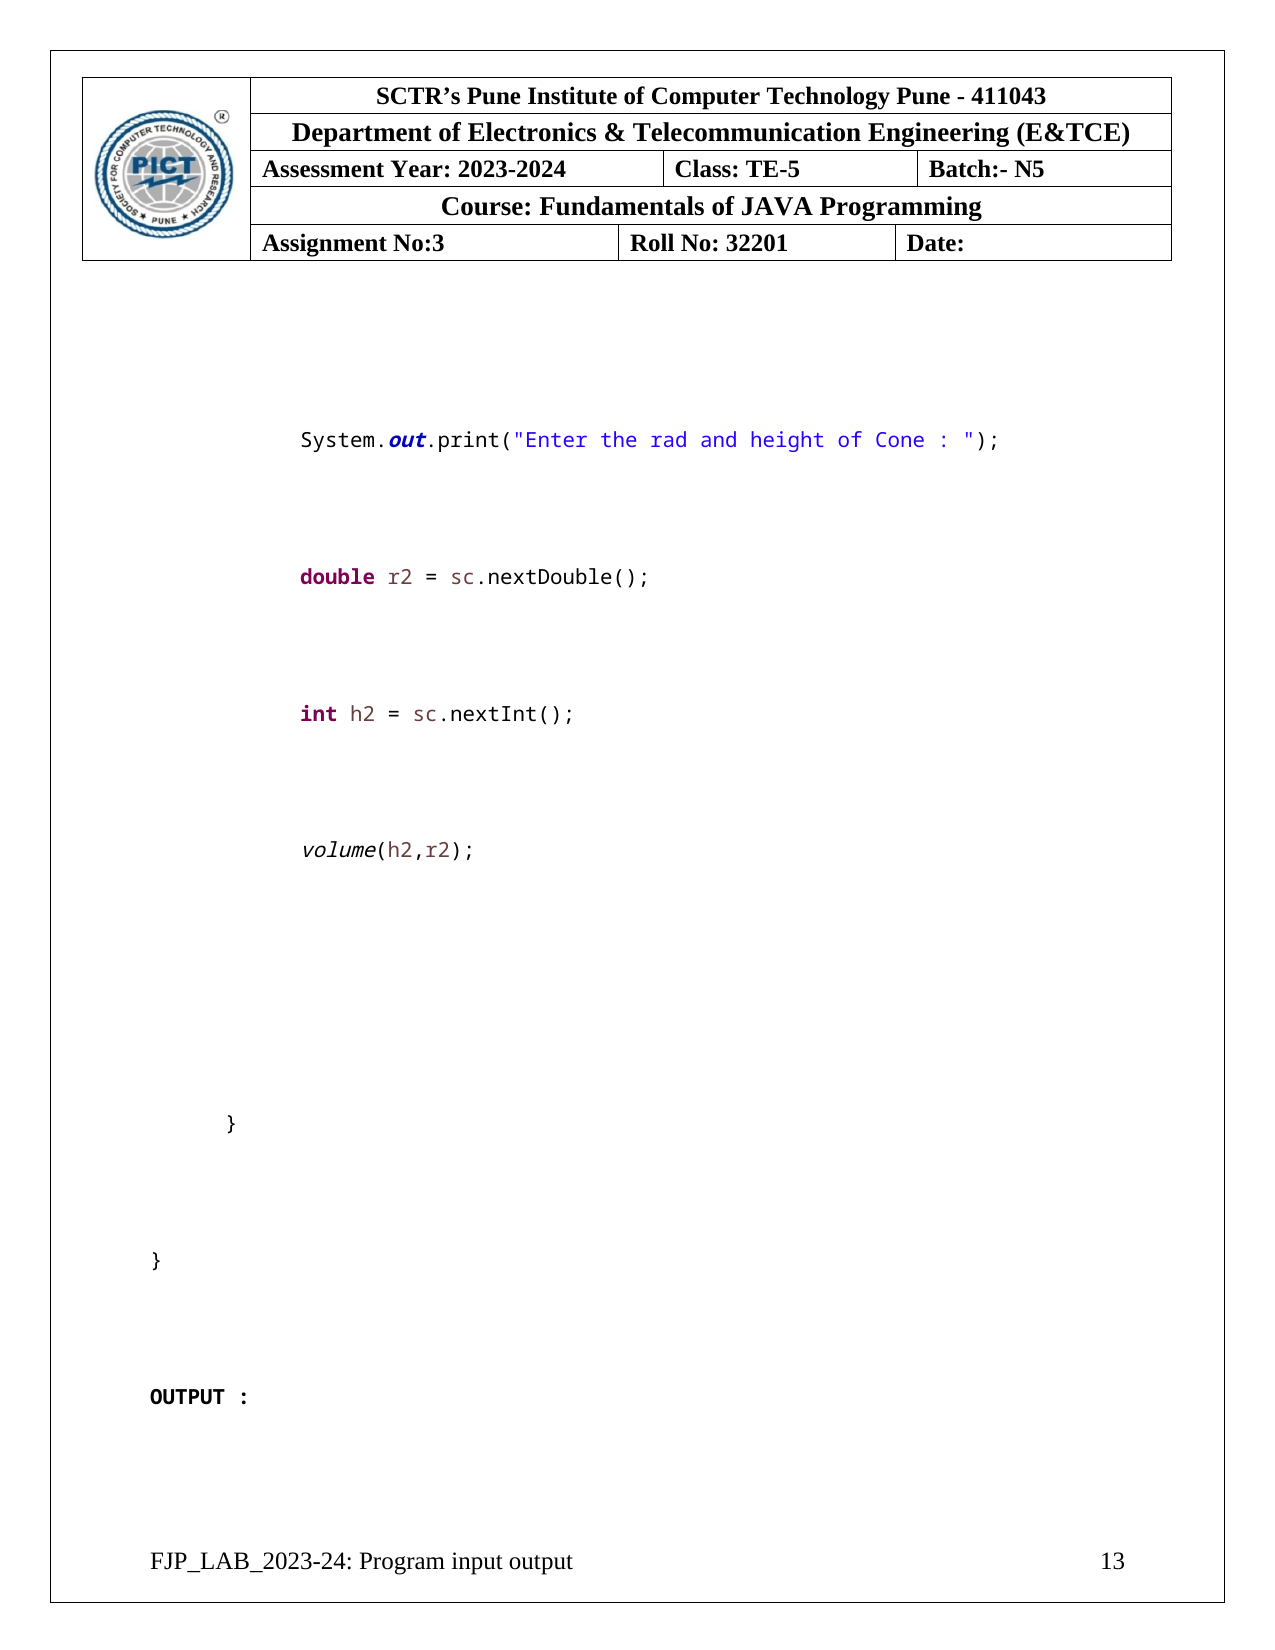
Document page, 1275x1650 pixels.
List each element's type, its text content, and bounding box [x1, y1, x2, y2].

text } [150, 1245, 1125, 1274]
text } [150, 1108, 1125, 1137]
text double r2 = sc.nextDouble(); [150, 562, 1125, 590]
text volume(h2,r2); [150, 835, 1125, 864]
text int h2 = sc.nextInt(); [150, 699, 1125, 727]
picture [93, 110, 236, 241]
text System.out.print("Enter the rad and height of Cone : "); [150, 425, 1125, 453]
text OUTPUT : [150, 1382, 1125, 1411]
